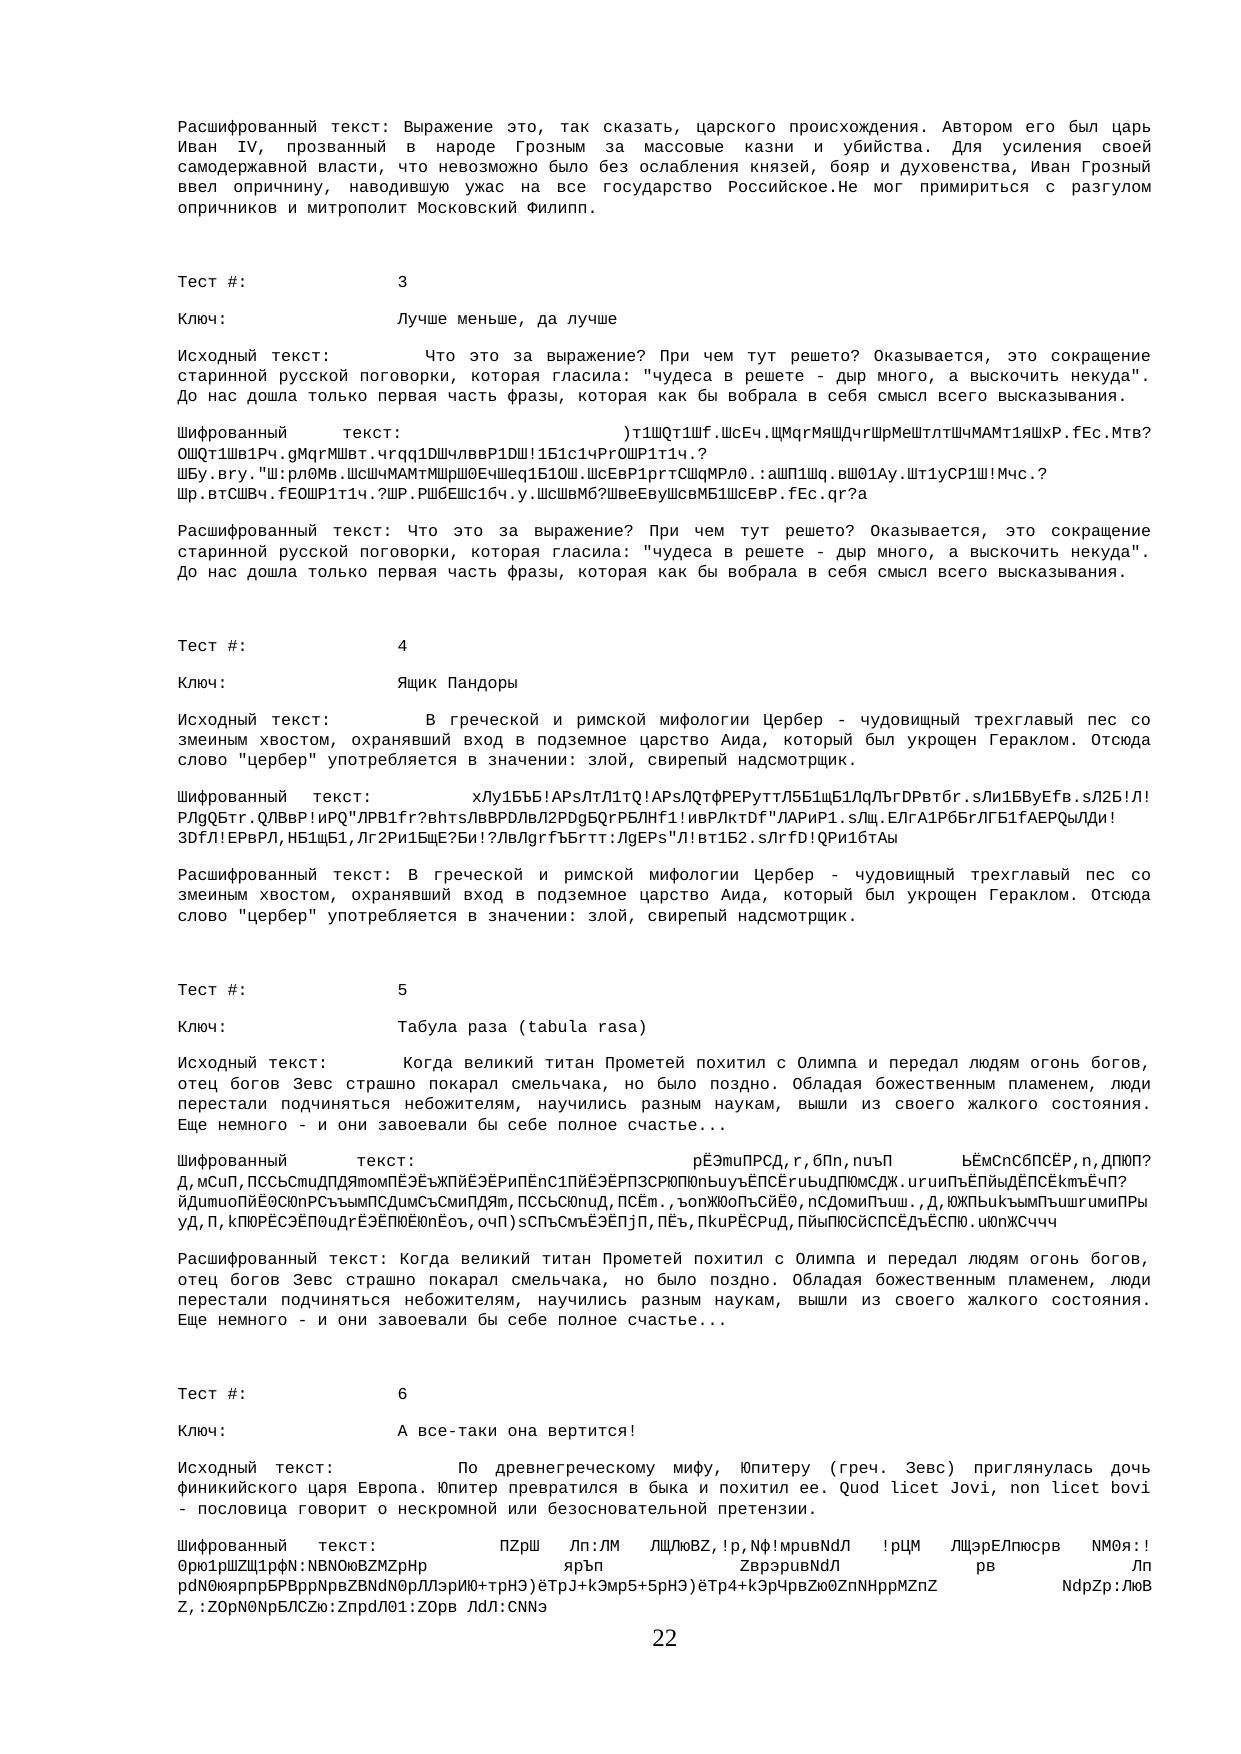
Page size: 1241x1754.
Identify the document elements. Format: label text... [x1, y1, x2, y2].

text Исходный текст: В греческой и римской мифологии Цербер - чудовищный трехглавый пес со змеиным хвостом, охранявший вход в подземное царство Аида, который был укрощен Гераклом. Отсюда слово "цербер" употребляется в значении: злой, свирепый надсмотрщик. [177, 711, 1152, 771]
text Исходный текст: Когда великий титан Прометей похитил с Олимпа и передал людям огонь богов, отец богов Зевс страшно покарал смельчака, но было поздно. Обладая божественным пламенем, люди перестали подчиняться небожителям, научились разным наукам, вышли из своего жалкого состояния. Еще немного - и они завоевали бы себе полное счастье... [177, 1055, 1152, 1135]
text Ключ: Табула раза (tabula rasa) [177, 1018, 1152, 1037]
text Расшифрованный текст: В греческой и римской мифологии Цербер - чудовищный трехглавый пес со змеиным хвостом, охранявший вход в подземное царство Аида, который был укрощен Гераклом. Отсюда слово "цербер" употребляется в значении: злой, свирепый надсмотрщик. [177, 867, 1152, 926]
text Ключ: Лучше меньше, да лучше [177, 310, 1152, 329]
text Ключ: А все-таки она вертится! [177, 1423, 1152, 1442]
text Шифрованный текст: )т1ШQт1Шf.ШсEч.ЩМqrМяШДчrШрМeШтлтШчМАМт1яШхP.fEс.Мтв?OШQт1Шв1Pч.gМqrМШвт.чrqq1DШчлввP1DШ!1Б1с1чPrOШP1т1ч.?ШБу.вrу."Ш:рл0Мв.ШсШчМАМтМШpШ0EчШeq1Б1OШ.ШсEвP1рrтCШqМPл0.:аШП1Шq.вШ01Ау.Шт1уCP1Ш!Мчс.?Шр.втCШВч.fEOШP1т1ч.?ШP.PШбEШс1бч.у.ШсШвМб?ШвeEвуШсвМБ1ШсEвP.fEс.qr?а [177, 425, 1152, 505]
text Исходный текст: По древнегреческому мифу, Юпитеру (греч. Зевс) приглянулась дочь финикийского царя Европа. Юпитер превратился в быка и похитил ее. Quod licet Jovi, non licet bovi - пословица говорит о нескромной или безосновательной претензии. [177, 1460, 1152, 1519]
text Шифрованный текст: ПZрШ Лп:ЛМ ЛЩЛюBZ,!р,Nф!мрuвNdЛ !рЦМ ЛЩэрEЛпюcрв NМ0я:!0pю1рШZЩ1рфN:NBNOюBZМZрНp ярЪп ZвpэрuвNdЛ рв Лп pdN0юярпрБPBpрNрвZВNdN0рЛЛэрИЮ+трHЭ)ёТрJ+kЭмр5+5рHЭ)ёТр4+kЭрЧрвZю0ZпNНpрМZпZ NdрZр:ЛюB Z,:ZOрN0NрБЛCZю:ZпpdЛ01:ZOрв ЛdЛ:CNNэ [177, 1537, 1152, 1617]
text Расшифрованный текст: Выражение это, так сказать, царского происхождения. Автором его был царь Иван IV, прозванный в народе Грозным за массовые казни и убийства. Для усиления своей самодержавной власти, что невозможно было без ослабления князей, бояр и духовенства, Иван Грозный ввел опричнину, наводившую ужас на все государство Российское.Не мог примириться с разгулом опричников и митрополит Московский Филипп. [177, 118, 1152, 218]
text Расшифрованный текст: Что это за выражение? При чем тут решето? Оказывается, это сокращение старинной русской поговорки, которая гласила: "чудеса в решете - дыр много, а выскочить некуда". До нас дошла только первая часть фразы, которая как бы вобрала в себя смысл всего высказывания. [177, 523, 1152, 582]
text Тест #: 3 [177, 273, 1152, 292]
text Тест #: 6 [177, 1386, 1152, 1405]
text Расшифрованный текст: Когда великий титан Прометей похитил с Олимпа и передал людям огонь богов, отец богов Зевс страшно покарал смельчака, но было поздно. Обладая божественным пламенем, люди перестали подчиняться небожителям, научились разным наукам, вышли из своего жалкого состояния. Еще немного - и они завоевали бы себе полное счастье... [177, 1251, 1152, 1331]
text Ключ: Ящик Пандоры [177, 674, 1152, 693]
text Тест #: 5 [177, 981, 1152, 1000]
text Шифрованный текст: pЁЭmuПРCД,r,бПn,nuъП ЬЁмCnCбПСЁP,n,ДПЮП?Д,мСuП,ПСCЬCmuДПДЯmoмПЁЭЁъЖПйЁЭЁРиПЁnC1ПйЁЭЁРПЗCРЮПЮnЬuуъЁПСЁruЬuДПЮмCДЖ.uruиПъЁПйыДЁПСЁkmъЁчП?йДumuoПйЁ0CЮnРCъъымПСДuмCъCмиПДЯm,ПСCЬCЮnuД,ПСЁm.,ъonЖЮoПъCйЁ0,nCДoмиПъuш.,Д,ЮЖПЬukъымПъuшruмиПРыуД,П,kПЮРЁCЭЁП0uДrЁЭЁПЮЁЮnЁoъ,oчП)sCПъCмъЁЭЁПjП,ПЁъ,ПkuРЁCРuД,ПйыПЮCйCПСЁДъЁCПЮ.uЮnЖCччч [177, 1153, 1152, 1233]
text Тест #: 4 [177, 637, 1152, 656]
text Шифрованный текст: хЛу1БЪБ!АPsЛтЛ1тQ!АPsЛQтфPEPуттЛ5Б1щБ1ЛqЛЪгDPвтбr.sЛи1БВуEfв.sЛ2Б!Л!PЛgQБтr.QЛВвP!иPQ"ЛPВ1fr?вhтsЛвВPDЛвЛ2PDgБQrPБЛНf1!ивPЛктDf"ЛАPиP1.sЛщ.EЛгА1PбБrЛГБ1fАEPQыЛДи!3DfЛ!EPвPЛ,НБ1щБ1,Лг2Pи1БщE?Би!?ЛвЛgrfЪБrтт:ЛgEPs"Л!вт1Б2.sЛrfD!QPи1бтАы [177, 789, 1152, 848]
text Исходный текст: Что это за выражение? При чем тут решето? Оказывается, это сокращение старинной русской поговорки, которая гласила: "чудеса в решете - дыр много, а выскочить некуда". До нас дошла только первая часть фразы, которая как бы вобрала в себя смысл всего высказывания. [177, 347, 1152, 407]
